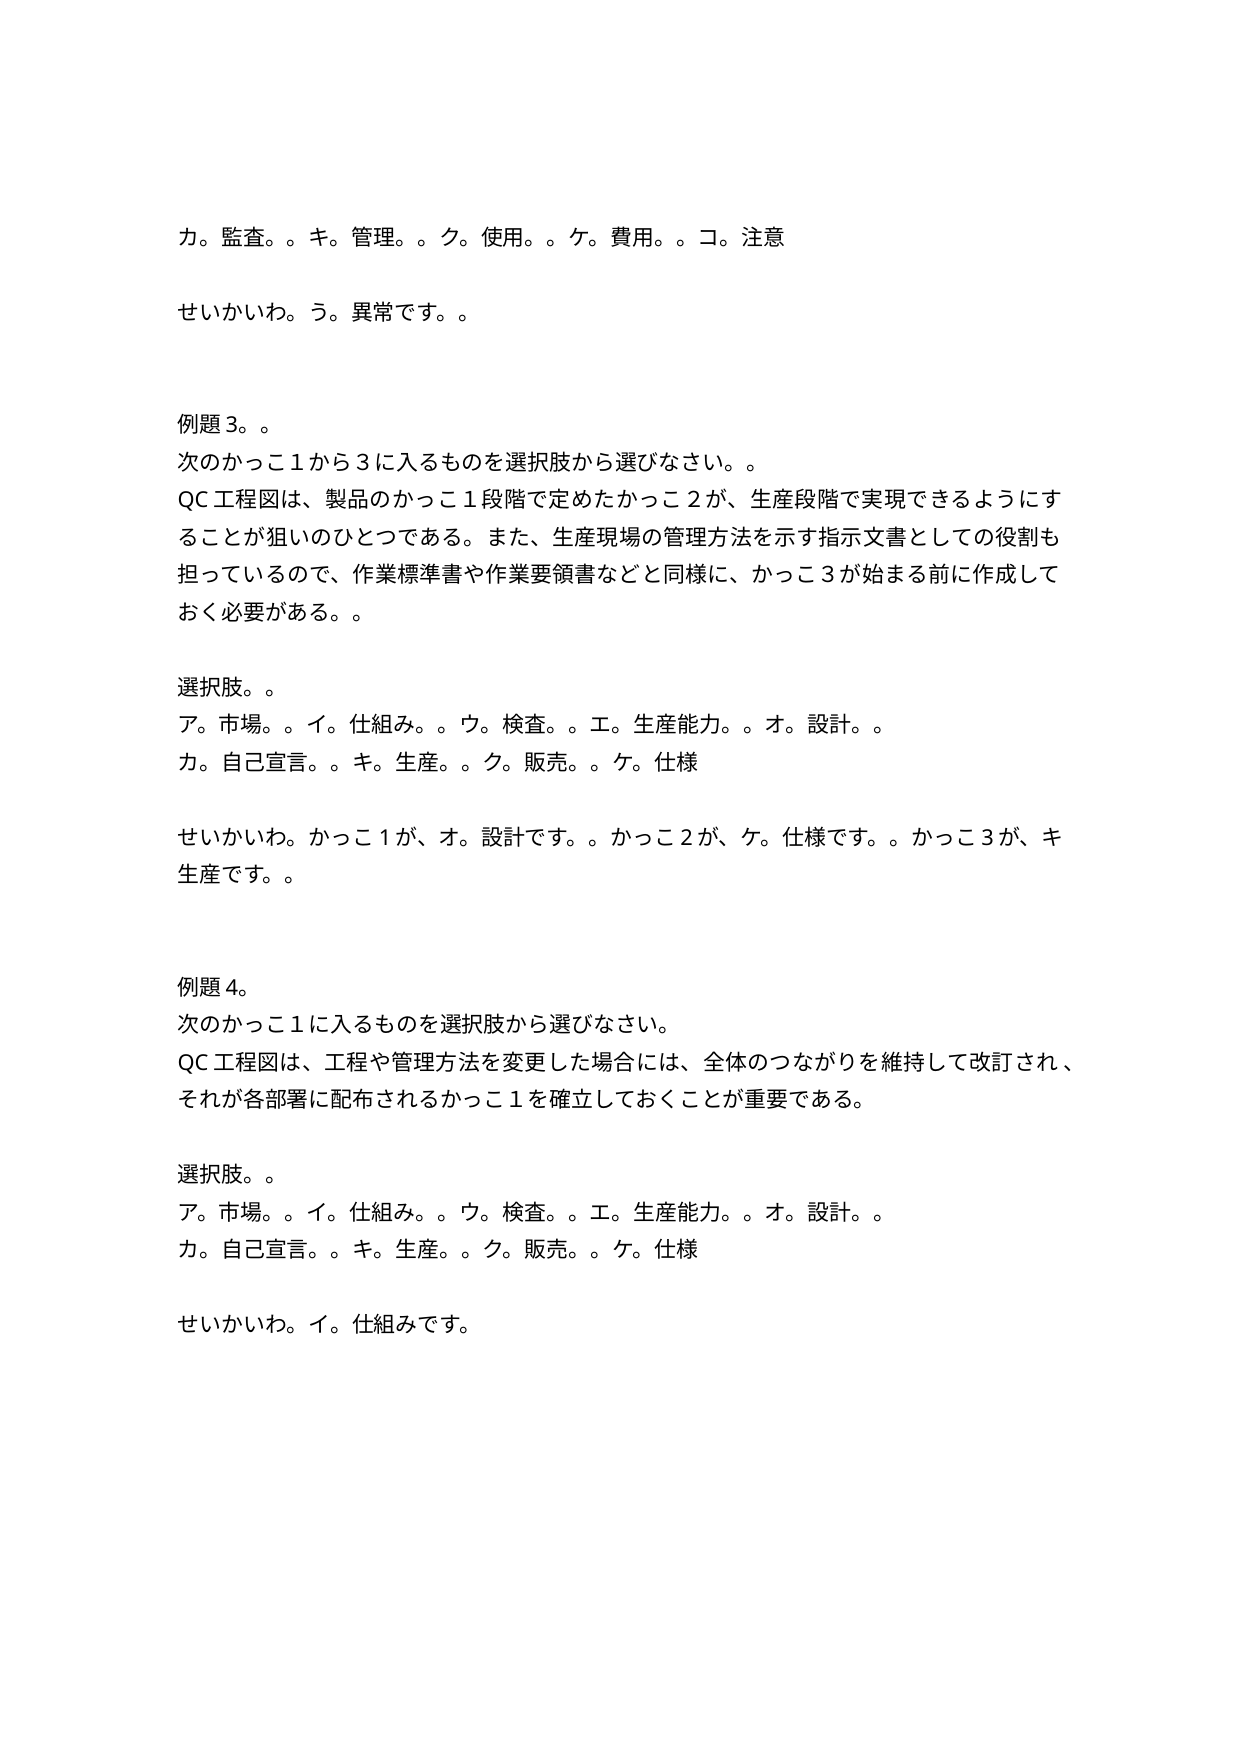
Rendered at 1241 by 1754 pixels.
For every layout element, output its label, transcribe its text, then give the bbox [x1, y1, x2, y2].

text ア。市場。。イ。仕組み。。ウ。検査。。エ。生産能力。。オ。設計。。 [177, 704, 1063, 742]
text ア。市場。。イ。仕組み。。ウ。検査。。エ。生産能力。。オ。設計。。 [177, 1192, 1063, 1229]
text QC工程図は、工程や管理方法を変更した場合には、全体のつながりを維持して改訂され、それが各部署に配布されるかっこ１を確立しておくことが重要である。 [177, 1042, 1063, 1117]
text せいかいわ。かっこ1が、オ。設計です。。かっこ2が、ケ。仕様です。。かっこ3が、キ。生産です。。 [177, 817, 1063, 892]
text 選択肢。。 [177, 667, 1063, 704]
text せいかいわ。イ。仕組みです。 [177, 1304, 1063, 1342]
text 次のかっこ１に入るものを選択肢から選びなさい。 [177, 1004, 1063, 1042]
text 例題4。 [177, 967, 1063, 1004]
text せいかいわ。う。異常です。。 [177, 292, 1063, 329]
text 選択肢。。 [177, 1154, 1063, 1192]
text カ。自己宣言。。キ。生産。。ク。販売。。ケ。仕様 [177, 742, 1063, 779]
text 例題3。。 [177, 404, 1063, 442]
text QC工程図は、製品のかっこ１段階で定めたかっこ２が、生産段階で実現できるようにすることが狙いのひとつである。また、生産現場の管理方法を示す指示文書としての役割も担っているので、作業標準書や作業要領書などと同様に、かっこ３が始まる前に作成しておく必要がある。。 [177, 479, 1063, 629]
text 次のかっこ１から３に入るものを選択肢から選びなさい。。 [177, 442, 1063, 479]
text カ。自己宣言。。キ。生産。。ク。販売。。ケ。仕様 [177, 1229, 1063, 1267]
text カ。監査。。キ。管理。。ク。使用。。ケ。費用。。コ。注意 [177, 217, 1063, 254]
